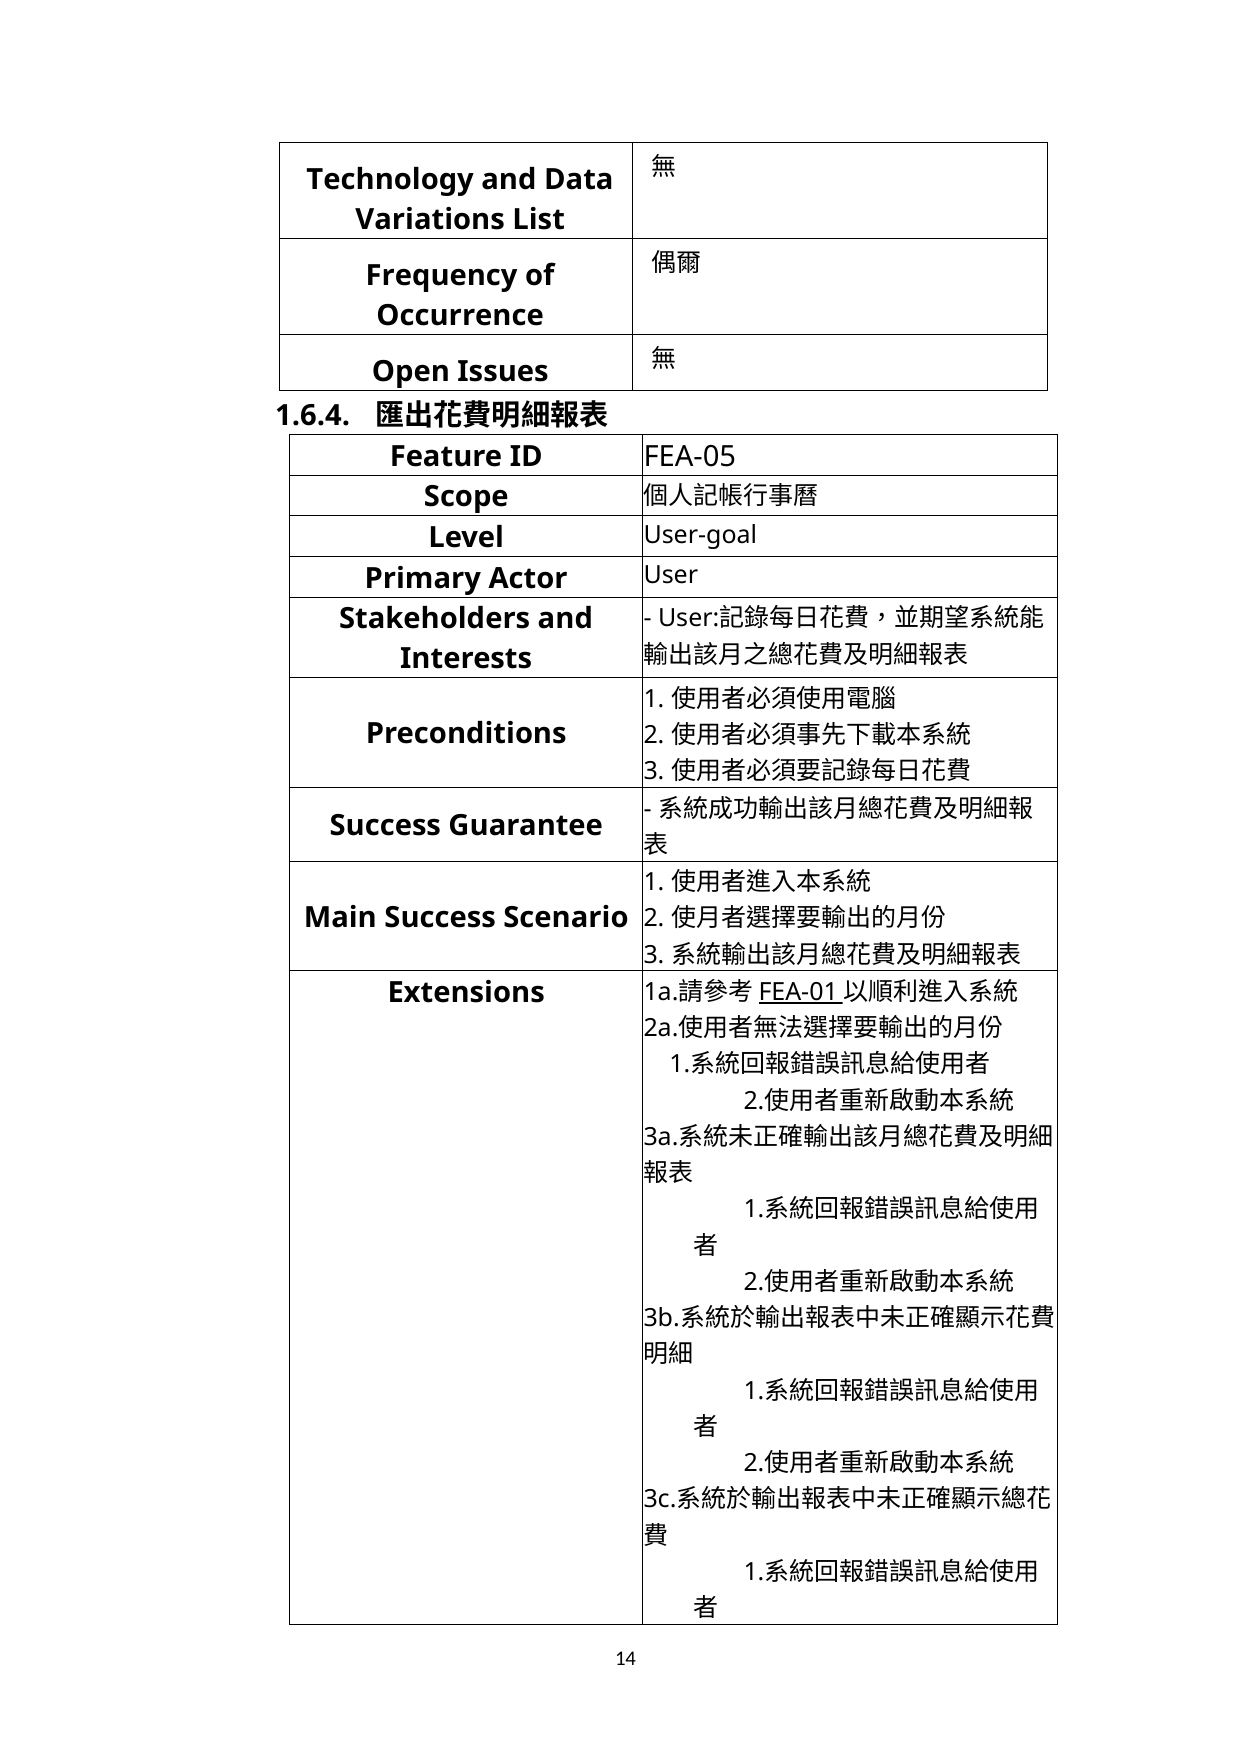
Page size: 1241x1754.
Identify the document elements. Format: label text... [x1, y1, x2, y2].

table_cell Frequency of Occurrence [280, 239, 632, 334]
table_cell 偶爾 [633, 239, 1047, 334]
table_cell Level [290, 516, 642, 556]
table_cell User [643, 557, 1057, 597]
table_cell - User:記錄每日花費，並期望系統能輸出該月之總花費及明細報表 [643, 598, 1057, 677]
table_cell Preconditions [290, 678, 642, 787]
table_cell Open Issues [280, 335, 632, 390]
table_header FEA-05 [643, 435, 1057, 474]
table_cell User-goal [643, 516, 1057, 556]
list 匯出花費明細報表 [275, 391, 1226, 434]
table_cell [643, 971, 1057, 1624]
table_cell 無 [633, 335, 1047, 390]
table_cell 個人記帳行事曆 [643, 476, 1057, 515]
table_cell Primary Actor [290, 557, 642, 597]
table_cell 無 [633, 143, 1047, 238]
table_cell Stakeholders and Interests [290, 598, 642, 677]
table_cell - 系統成功輸出該月總花費及明細報表 [643, 788, 1057, 861]
table_cell Scope [290, 476, 642, 515]
table_cell Extensions [290, 971, 642, 1624]
table_cell Main Success Scenario [290, 862, 642, 970]
table_cell Technology and Data Variations List [280, 143, 632, 238]
table_header Feature ID [290, 435, 642, 474]
table_cell 1. 使用者必須使用電腦 2. 使用者必須事先下載本系統 3. 使用者必須要記錄每日花費 [643, 678, 1057, 787]
table_cell 使用者進入本系統 使月者選擇要輸出的月份 系統輸出該月總花費及明細報表 [643, 862, 1057, 970]
table_cell Success Guarantee [290, 788, 642, 861]
